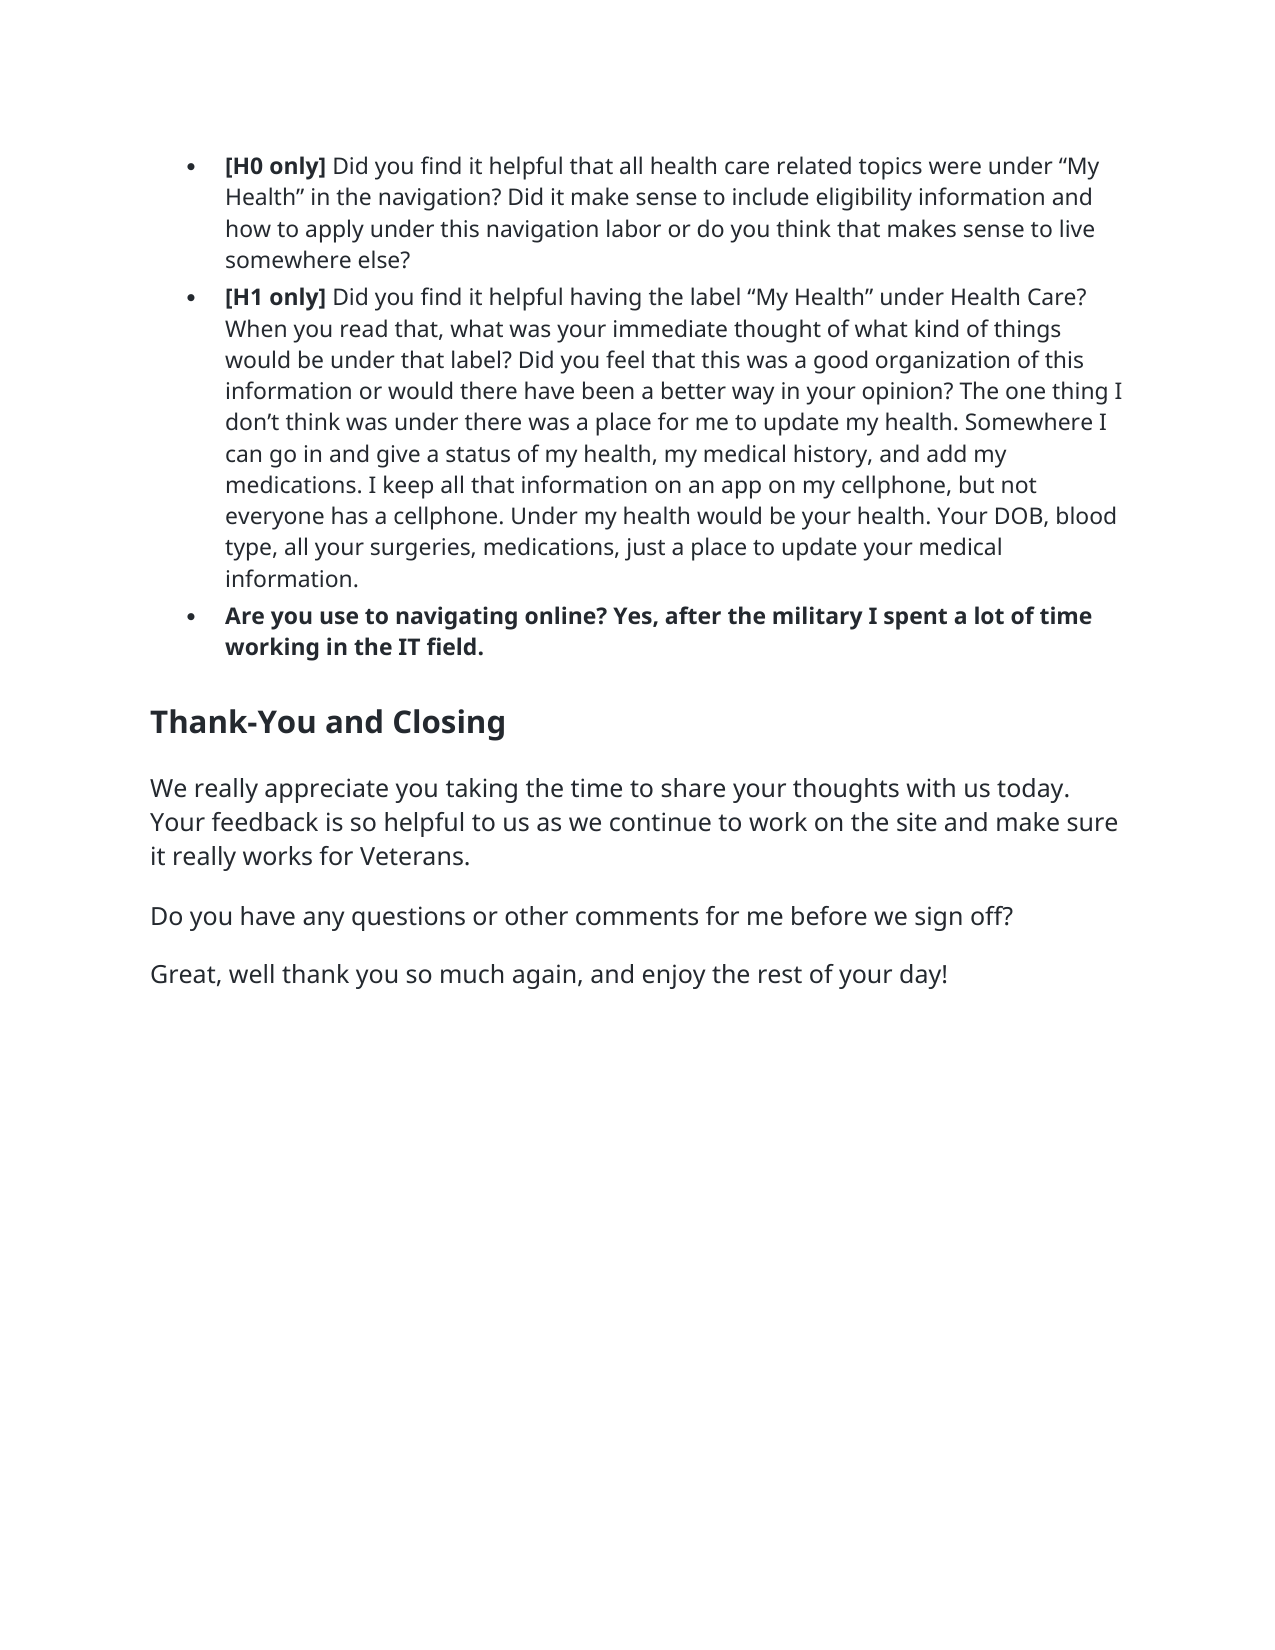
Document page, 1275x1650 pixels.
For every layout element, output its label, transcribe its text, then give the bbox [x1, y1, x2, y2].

text Great, well thank you so much again, and enjoy the rest of your day! [150, 957, 1125, 991]
subtitle Thank-You and Closing [150, 700, 1125, 743]
list Are you use to navigating online? Yes, after the military I spent a lot of time working in the IT field. [187, 600, 1125, 662]
text Do you have any questions or other comments for me before we sign off? [150, 898, 1125, 932]
list [H1 only] Did you find it helpful having the label “My Health” under Health Care? When you read that, what was your immediate thought of what kind of things would be under that label? Did you feel that this was a good organization of this information or would there have been a better way in your opinion? The one thing I don’t think was under there was a place for me to update my health. Somewhere I can go in and give a status of my health, my medical history, and add my medications. I keep all that information on an app on my cellphone, but not everyone has a cellphone. Under my health would be your health. Your DOB, blood type, all your surgeries, medications, just a place to update your medical information. [187, 281, 1125, 594]
list [H0 only] Did you find it helpful that all health care related topics were under “My Health” in the navigation? Did it make sense to include eligibility information and how to apply under this navigation labor or do you think that makes sense to live somewhere else? [187, 150, 1125, 275]
text We really appreciate you taking the time to share your thoughts with us today. Your feedback is so helpful to us as we continue to work on the site and make sure it really works for Veterans. [150, 771, 1125, 873]
